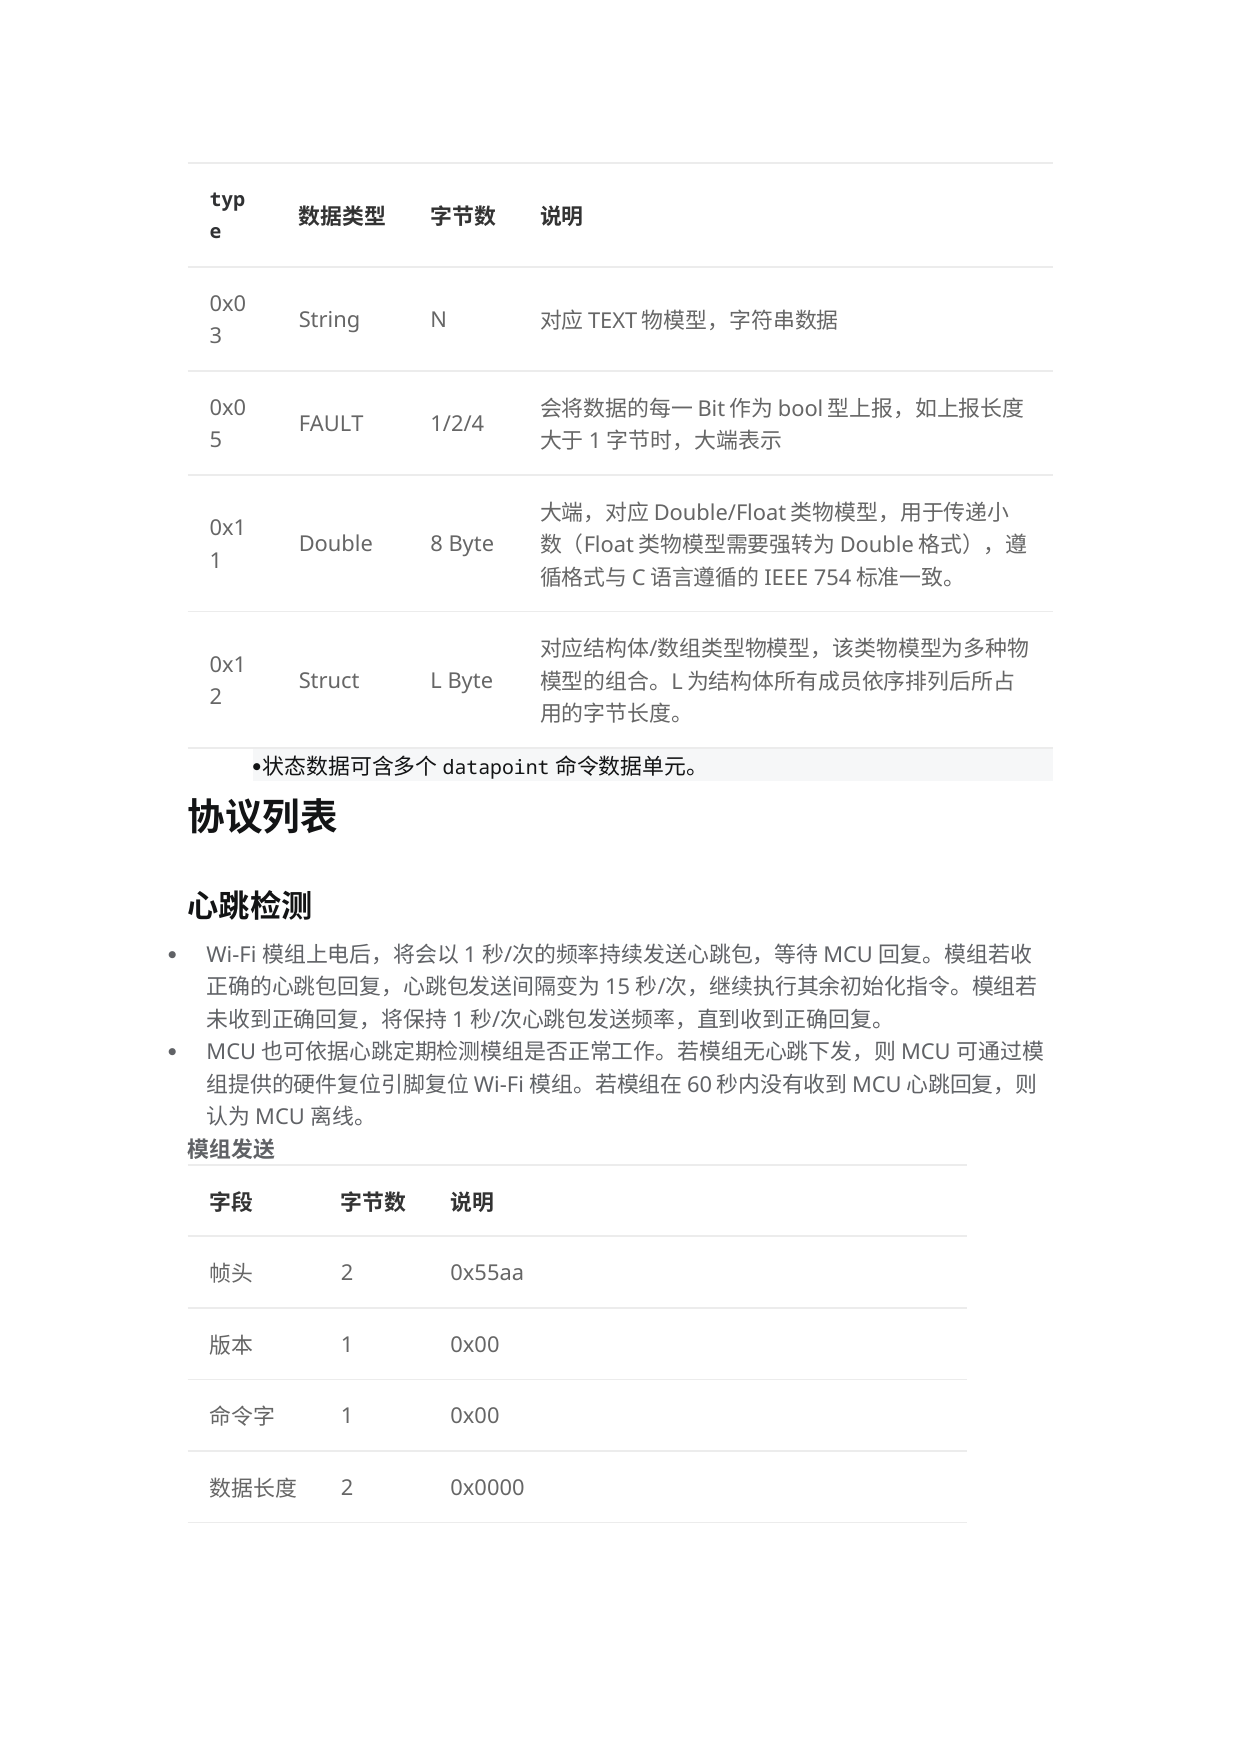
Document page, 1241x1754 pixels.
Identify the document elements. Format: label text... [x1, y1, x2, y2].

table_cell 0x0000 [428, 1452, 967, 1522]
list 状态数据可含多个 datapoint 命令数据单元。 [253, 749, 1053, 781]
table_cell 大端，对应Double/Float类物模型，用于传递小数（Float类物模型需要强转为Double格式），遵循格式与C语言遵循的 IEEE 754标准一致。 [518, 476, 1053, 611]
table_cell 0x05 [188, 372, 277, 474]
text 心跳检测 [187, 871, 1053, 936]
table_cell 会将数据的每一Bit作为bool型上报，如上报长度大于 1 字节时，大端表示 [518, 372, 1053, 474]
table_cell 数据长度 [188, 1452, 319, 1522]
table_cell 对应TEXT物模型，字符串数据 [518, 268, 1053, 370]
text 模组发送 [187, 1131, 1053, 1164]
table_header 字段 [188, 1166, 319, 1235]
table_cell 命令字 [188, 1380, 319, 1450]
table_cell 0x12 [188, 612, 277, 747]
table_cell 对应结构体/数组类型物模型，该类物模型为多种物模型的组合。L为结构体所有成员依序排列后所占用的字节长度。 [518, 612, 1053, 747]
table_cell 版本 [188, 1309, 319, 1378]
table_header 说明 [518, 164, 1053, 266]
table_cell 1/2/4 [408, 372, 518, 474]
table_header 数据类型 [277, 164, 408, 266]
table_cell 0x00 [428, 1380, 967, 1450]
table_header 字节数 [408, 164, 518, 266]
table_header type [188, 164, 277, 266]
table_cell 2 [319, 1452, 428, 1522]
table_cell 0x03 [188, 268, 277, 370]
table_cell Struct [277, 612, 408, 747]
list Wi-Fi 模组上电后，将会以 1 秒/次的频率持续发送心跳包，等待 MCU 回复。模组若收正确的心跳包回复，心跳包发送间隔变为 15 秒/次，继续执行其余初始化指令。模组若未收到正确回复，将保持 1 秒/次心跳包发送频率，直到收到正确回复。 [169, 936, 1053, 1034]
table_cell 2 [319, 1237, 428, 1307]
text 协议列表 [187, 781, 1053, 846]
table_cell FAULT [277, 372, 408, 474]
table_cell 0x55aa [428, 1237, 967, 1307]
table_cell L Byte [408, 612, 518, 747]
table_cell Double [277, 476, 408, 611]
list MCU 也可依据心跳定期检测模组是否正常工作。若模组无心跳下发，则 MCU 可通过模组提供的硬件复位引脚复位 Wi-Fi 模组。若模组在60秒内没有收到MCU心跳回复，则认为 MCU 离线。 [169, 1034, 1053, 1131]
table_cell String [277, 268, 408, 370]
table_cell N [408, 268, 518, 370]
table_header 说明 [428, 1166, 967, 1235]
table_cell 1 [319, 1380, 428, 1450]
table_header 字节数 [319, 1166, 428, 1235]
table_cell 0x11 [188, 476, 277, 611]
table_cell 帧头 [188, 1237, 319, 1307]
table_cell 8 Byte [408, 476, 518, 611]
table_cell 0x00 [428, 1309, 967, 1378]
table_cell 1 [319, 1309, 428, 1378]
